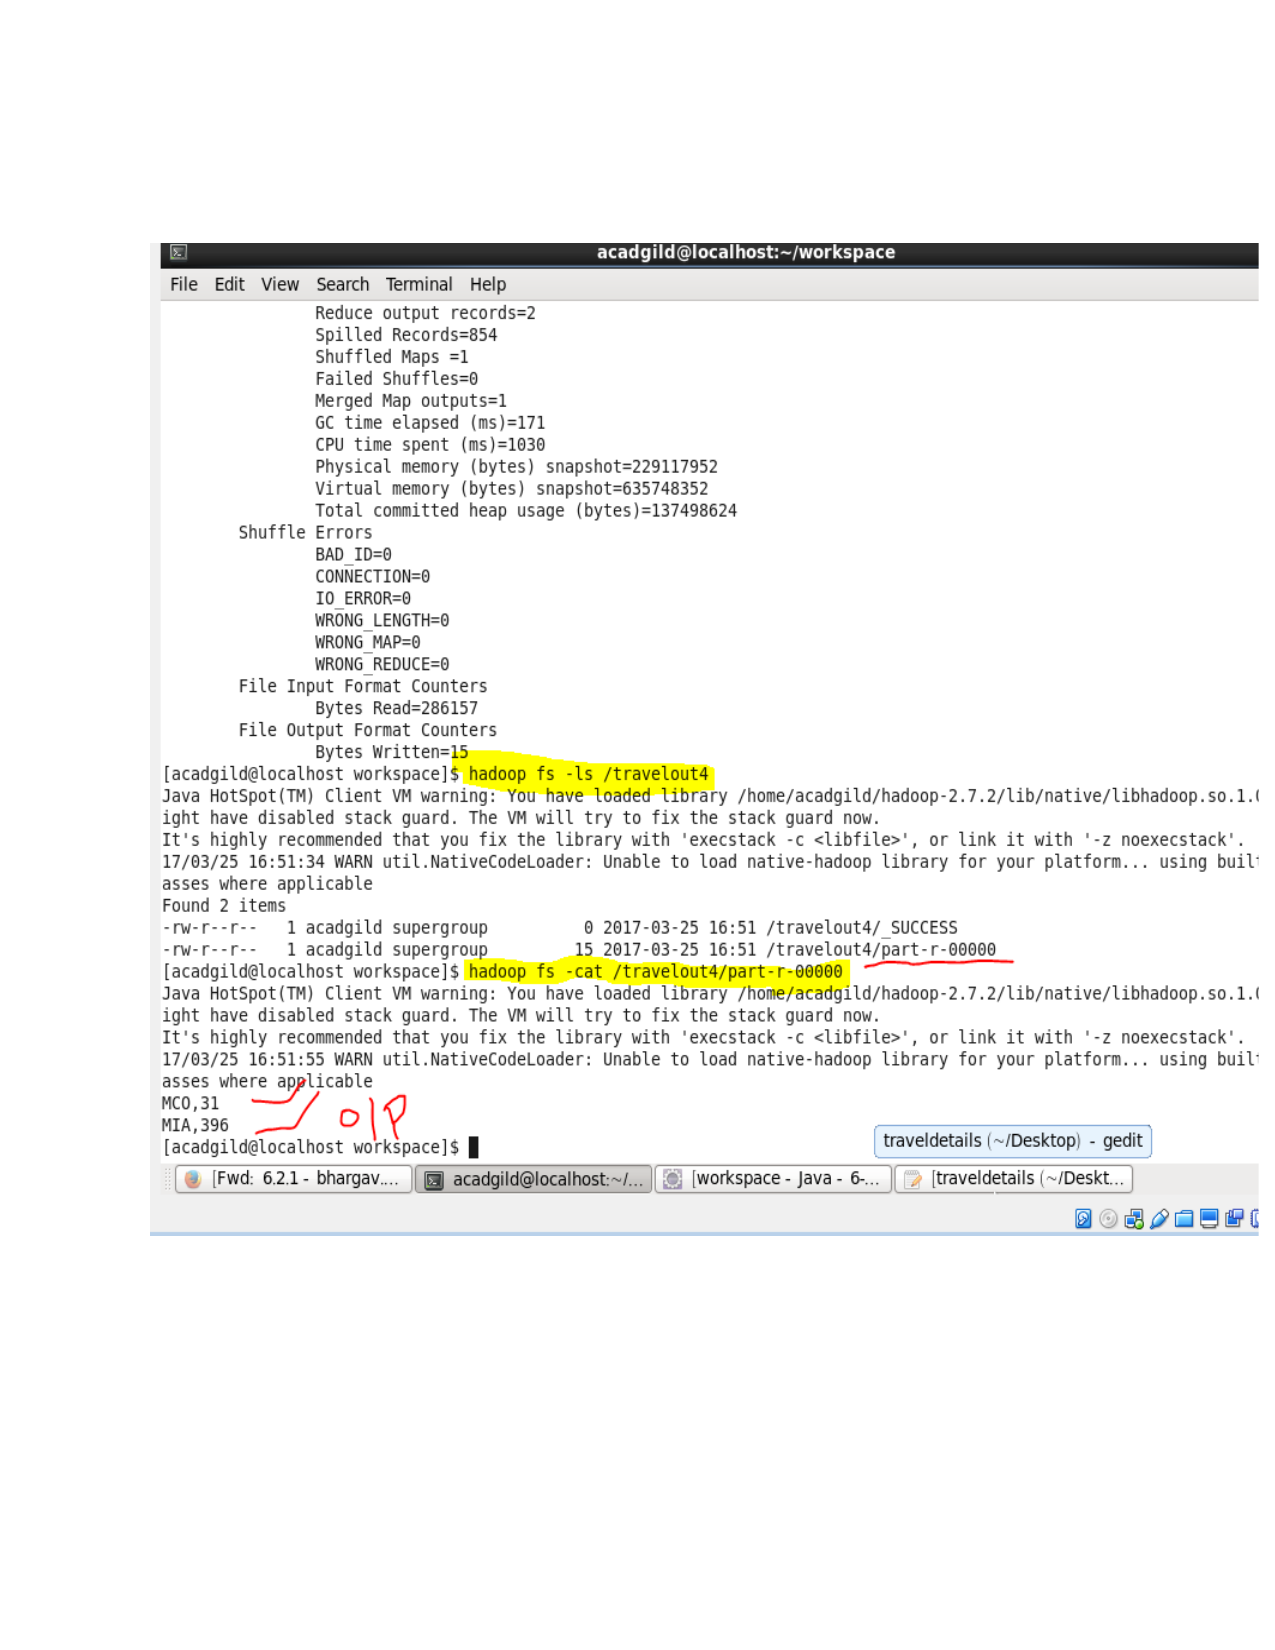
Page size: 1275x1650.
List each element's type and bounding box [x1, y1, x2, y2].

picture [150, 243, 1259, 1236]
